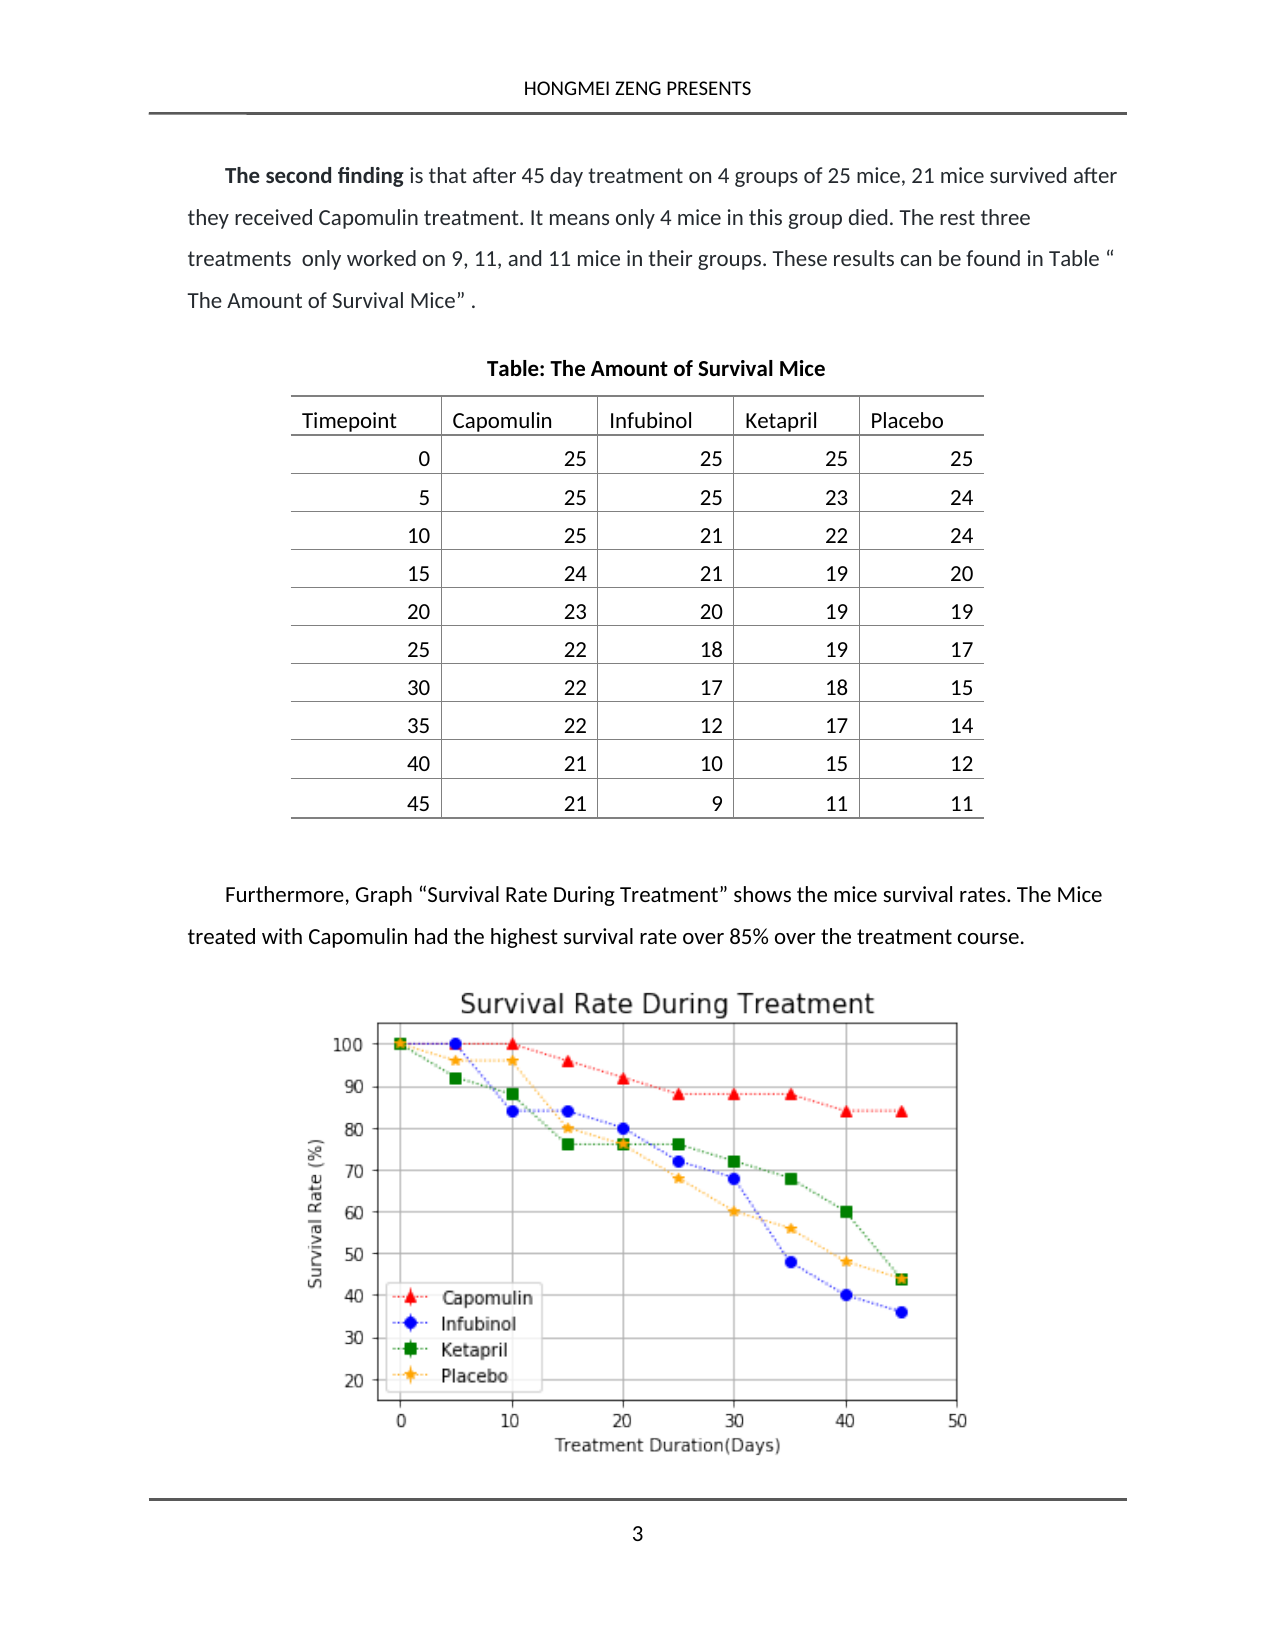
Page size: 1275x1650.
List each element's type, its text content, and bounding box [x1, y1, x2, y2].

table_cell 5 [291, 474, 441, 511]
table_header Capomulin [442, 397, 597, 434]
table_cell 21 [442, 740, 597, 777]
table_cell 14 [860, 702, 984, 739]
table_cell 22 [442, 626, 597, 663]
table_header Timepoint [291, 397, 441, 434]
table_cell 30 [291, 664, 441, 701]
table_cell 17 [598, 664, 733, 701]
table_cell 10 [598, 740, 733, 777]
table_cell 12 [598, 702, 733, 739]
table_cell 25 [734, 436, 859, 472]
table_cell 19 [734, 588, 859, 625]
table_cell 21 [598, 512, 733, 549]
table_cell 12 [860, 740, 984, 777]
table_cell 19 [860, 588, 984, 625]
table_cell 20 [291, 588, 441, 625]
table_cell 20 [860, 550, 984, 587]
table_cell 23 [442, 588, 597, 625]
table_cell 25 [442, 436, 597, 472]
table_cell 25 [442, 474, 597, 511]
table_cell 17 [860, 626, 984, 663]
table_header Ketapril [734, 397, 859, 434]
table_cell 22 [734, 512, 859, 549]
table_cell 19 [734, 626, 859, 663]
table_cell 15 [734, 740, 859, 777]
table_cell 11 [734, 779, 859, 817]
table_cell 25 [598, 474, 733, 511]
table_cell 45 [291, 779, 441, 817]
table_cell 25 [598, 436, 733, 472]
text The second finding is that after 45 day treatment on 4 groups of 25 mice, 21 mice survived after they received Capomulin treatment. It means only 4 mice in this group died. The rest three treatments only worked on 9, 11, and 11 mice in their groups. These results can be found in Table “ The Amount of Survival Mice” . [187, 150, 1125, 317]
table_cell 21 [598, 550, 733, 587]
table_cell 15 [291, 550, 441, 587]
table_cell 20 [598, 588, 733, 625]
table_cell 11 [860, 779, 984, 817]
text Table: The Amount of Survival Mice [150, 354, 1125, 382]
table_header Placebo [860, 397, 984, 434]
table_cell 24 [442, 550, 597, 587]
table_cell 25 [291, 626, 441, 663]
picture [296, 981, 979, 1466]
table_cell 23 [734, 474, 859, 511]
table_cell 22 [442, 664, 597, 701]
table_cell 10 [291, 512, 441, 549]
table_cell 24 [860, 512, 984, 549]
table_cell 25 [442, 512, 597, 549]
table_header Infubinol [598, 397, 733, 434]
table_cell 22 [442, 702, 597, 739]
table_cell 18 [598, 626, 733, 663]
table_cell 9 [598, 779, 733, 817]
table_cell 0 [291, 436, 441, 472]
table_cell 15 [860, 664, 984, 701]
text Furthermore, Graph “Survival Rate During Treatment” shows the mice survival rates. The Mice treated with Capomulin had the highest survival rate over 85% over the treatment course. [187, 869, 1125, 953]
table_cell 35 [291, 702, 441, 739]
table_cell 40 [291, 740, 441, 777]
table_cell 18 [734, 664, 859, 701]
table_cell 21 [442, 779, 597, 817]
table_cell 17 [734, 702, 859, 739]
table_cell 25 [860, 436, 984, 472]
table_cell 19 [734, 550, 859, 587]
table_cell 24 [860, 474, 984, 511]
